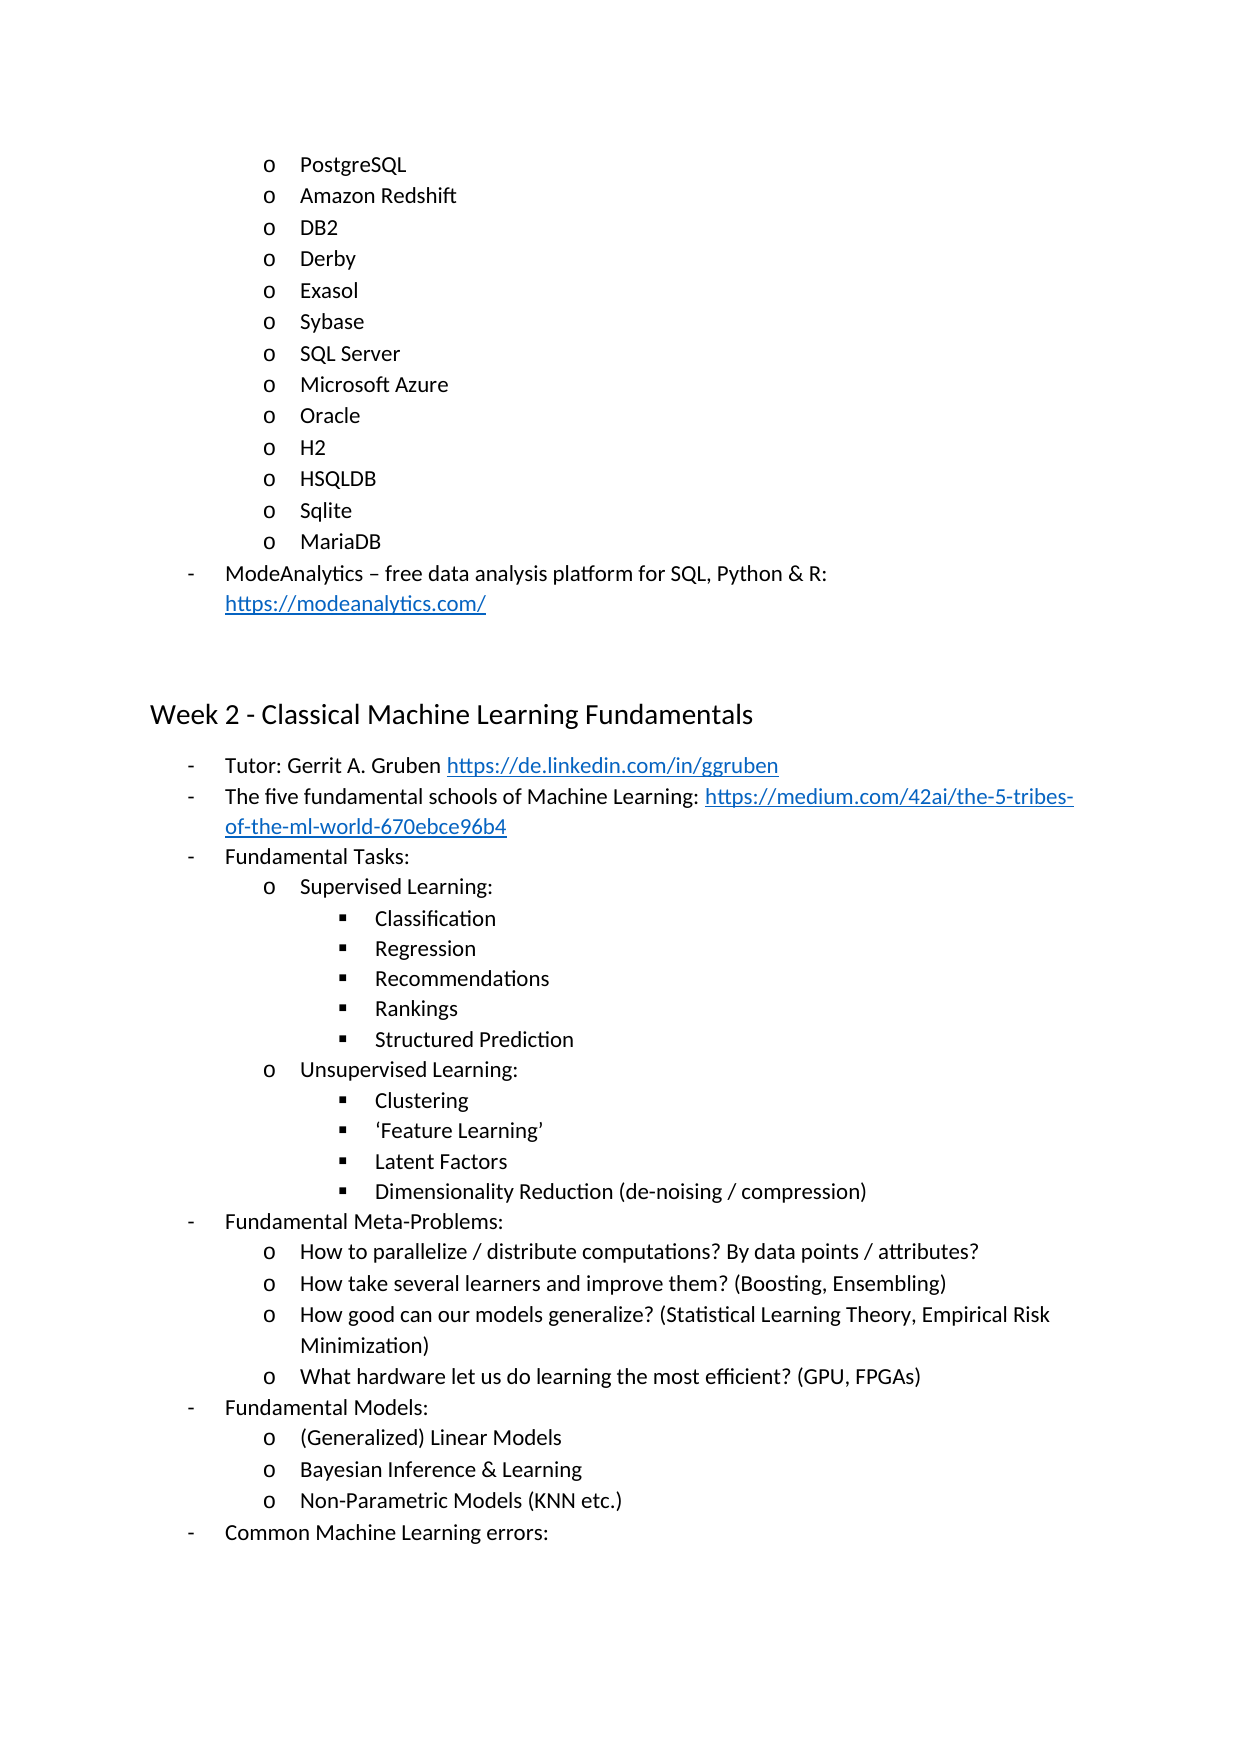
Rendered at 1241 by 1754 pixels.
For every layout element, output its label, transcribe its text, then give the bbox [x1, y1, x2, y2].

list Amazon Redshift [262, 181, 1090, 211]
list Dimensionality Reduction (de-noising / compression) [337, 1177, 1090, 1205]
list Tutor: Gerrit A. Gruben https://de.linkedin.com/in/ggruben [187, 752, 1090, 779]
list Clustering [337, 1086, 1090, 1114]
list Fundamental Models: [187, 1393, 1090, 1421]
list Microsoft Azure [262, 370, 1090, 399]
list Latent Factors [337, 1147, 1090, 1175]
list ModeAnalytics – free data analysis platform for SQL, Python & R: https://modeanalytics.com/ [187, 559, 1090, 617]
list Derby [262, 244, 1090, 273]
list MariaDB [262, 527, 1090, 557]
list Classification [337, 904, 1090, 932]
list HSQLDB [262, 464, 1090, 494]
list Non-Parametric Models (KNN etc.) [262, 1486, 1090, 1516]
list How good can our models generalize? (Statistical Learning Theory, Empirical Risk Minimization) [262, 1300, 1090, 1360]
text Week 2 - Classical Machine Learning Fundamentals [150, 696, 1090, 732]
list Bayesian Inference & Learning [262, 1455, 1090, 1484]
list Recommendations [337, 964, 1090, 992]
list (Generalized) Linear Models [262, 1423, 1090, 1453]
list Regression [337, 934, 1090, 962]
list Rankings [337, 994, 1090, 1022]
list Unsupervised Learning: [262, 1055, 1090, 1084]
list Structured Prediction [337, 1025, 1090, 1053]
list Sqlite [262, 496, 1090, 525]
list PostgreSQL [262, 150, 1090, 179]
list How take several learners and improve them? (Boosting, Ensembling) [262, 1269, 1090, 1298]
list How to parallelize / distribute computations? By data points / attributes? [262, 1237, 1090, 1267]
list Oracle [262, 402, 1090, 431]
list SQL Server [262, 339, 1090, 368]
list Exasol [262, 276, 1090, 305]
list Fundamental Meta-Problems: [187, 1207, 1090, 1235]
list What hardware let us do learning the most efficient? (GPU, FPGAs) [262, 1362, 1090, 1391]
list Sybase [262, 307, 1090, 336]
list ‘Feature Learning’ [337, 1117, 1090, 1144]
list DB2 [262, 213, 1090, 242]
list The five fundamental schools of Machine Learning: https://medium.com/42ai/the-5-tribes-of-the-ml-world-670ebce96b4 [187, 782, 1090, 840]
list Common Machine Learning errors: [187, 1518, 1090, 1546]
list H2 [262, 433, 1090, 462]
list Fundamental Tasks: [187, 842, 1090, 870]
list Supervised Learning: [262, 872, 1090, 902]
